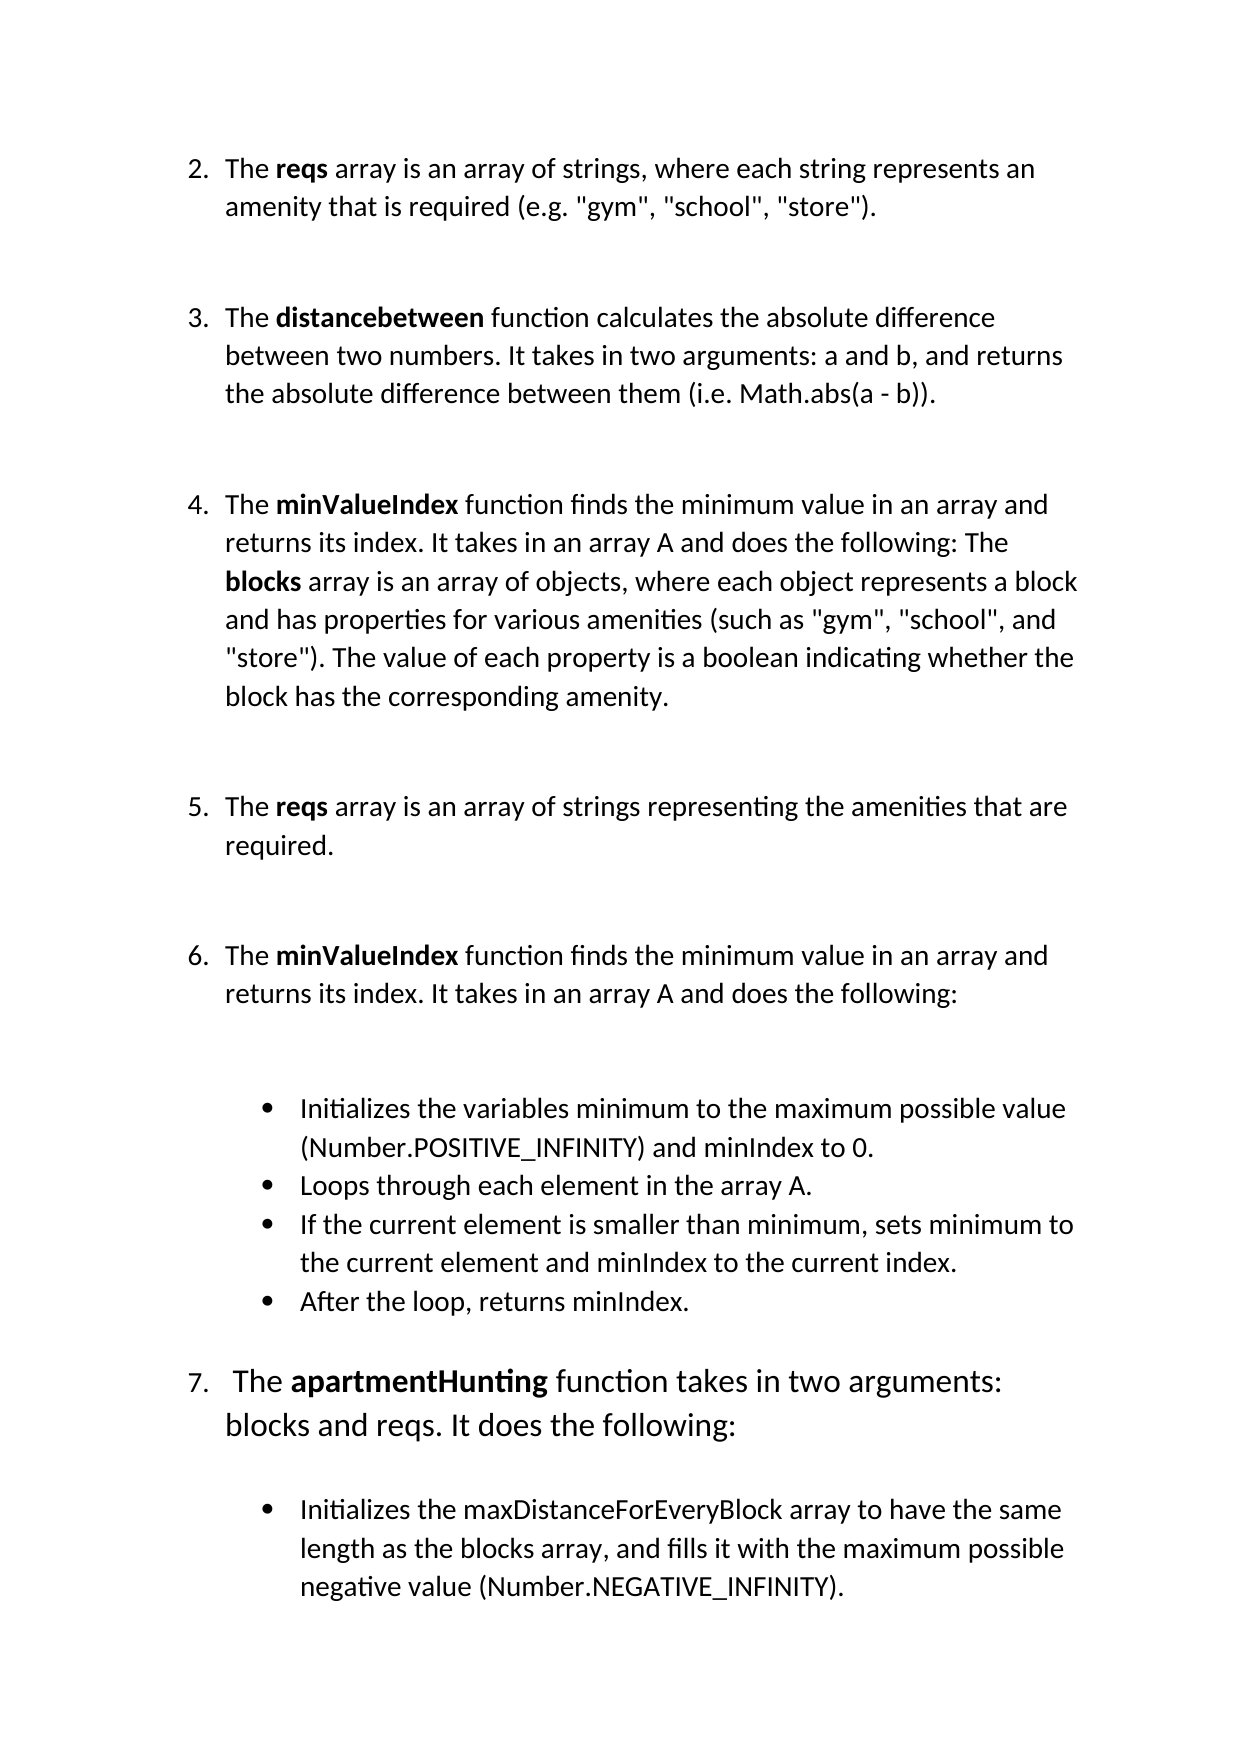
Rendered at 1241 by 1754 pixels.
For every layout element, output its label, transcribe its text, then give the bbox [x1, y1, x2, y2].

list The reqs array is an array of strings, where each string represents an amenity that is required (e.g. "gym", "school", "store"). [187, 150, 1090, 224]
list The minValueIndex function finds the minimum value in an array and returns its index. It takes in an array A and does the following: The blocks array is an array of objects, where each object represents a block and has properties for various amenities (such as "gym", "school", and "store"). The value of each property is a boolean indicating whether the block has the corresponding amenity. [187, 486, 1090, 713]
list Initializes the maxDistanceForEveryBlock array to have the same length as the blocks array, and fills it with the maximum possible negative value (Number.NEGATIVE_INFINITY). [262, 1491, 1090, 1604]
list Loops through each element in the array A. [262, 1167, 1090, 1203]
list The minValueIndex function finds the minimum value in an array and returns its index. It takes in an array A and does the following: [187, 937, 1090, 1011]
list Initializes the variables minimum to the maximum possible value (Number.POSITIVE_INFINITY) and minIndex to 0. [262, 1091, 1090, 1164]
list If the current element is smaller than minimum, sets minimum to the current element and minIndex to the current index. [262, 1206, 1090, 1280]
list The reqs array is an array of strings representing the amenities that are required. [187, 788, 1090, 862]
list The distancebetween function calculates the absolute difference between two numbers. It takes in two arguments: a and b, and returns the absolute difference between them (i.e. Math.abs(a - b)). [187, 299, 1090, 411]
list After the loop, returns minIndex. [262, 1283, 1090, 1318]
list The apartmentHunting function takes in two arguments: blocks and reqs. It does the following: [187, 1359, 1090, 1444]
